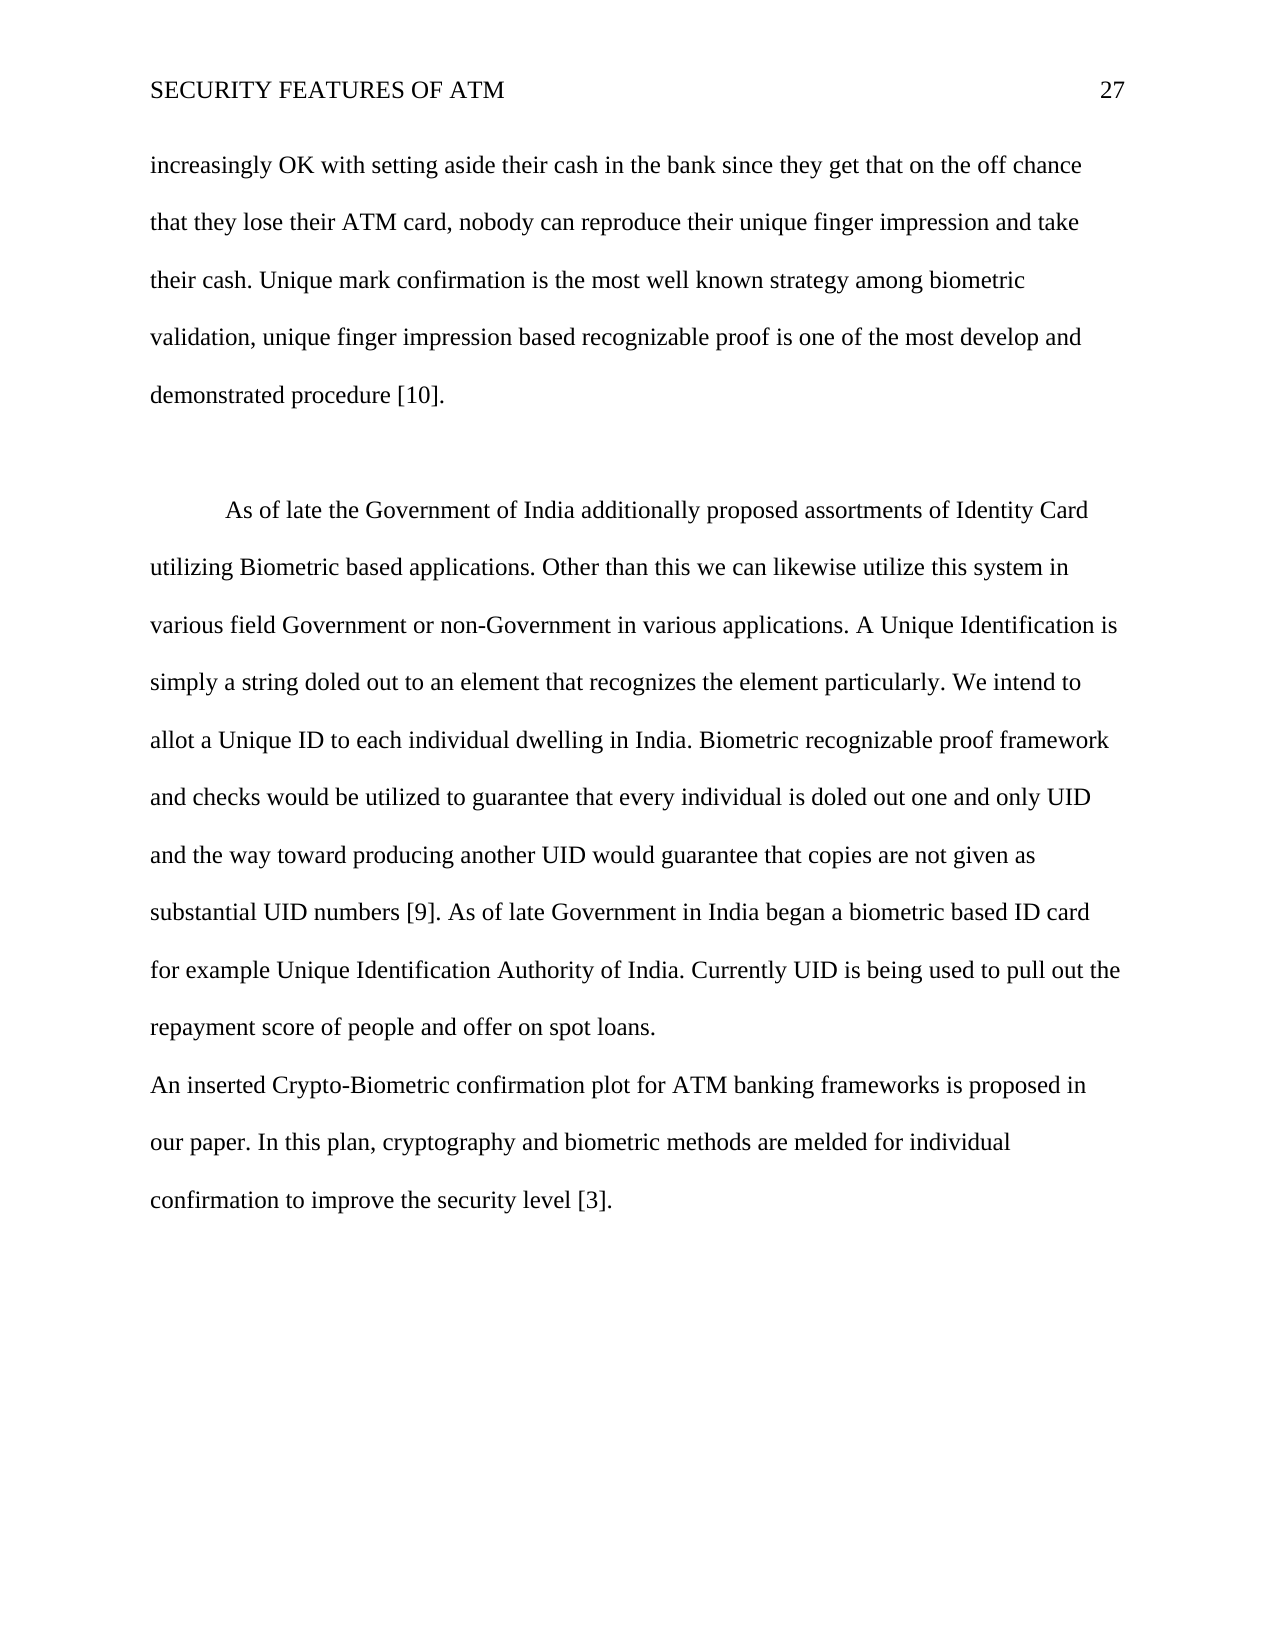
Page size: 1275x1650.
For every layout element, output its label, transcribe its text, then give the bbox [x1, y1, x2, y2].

text An inserted Crypto-Biometric confirmation plot for ATM banking frameworks is proposed in our paper. In this plan, cryptography and biometric methods are melded for individual confirmation to improve the security level [3]. [150, 1070, 1125, 1214]
text As of late the Government of India additionally proposed assortments of Identity Card utilizing Biometric based applications. Other than this we can likewise utilize this system in various field Government or non-Government in various applications. A Unique Identification is simply a string doled out to an element that recognizes the element particularly. We intend to allot a Unique ID to each individual dwelling in India. Biometric recognizable proof framework and checks would be utilized to guarantee that every individual is doled out one and only UID and the way toward producing another UID would guarantee that copies are not given as substantial UID numbers [9]. As of late Government in India began a biometric based ID card for example Unique Identification Authority of India. Currently UID is being used to pull out the repayment score of people and offer on spot loans. [150, 495, 1125, 1041]
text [150, 150, 1125, 409]
